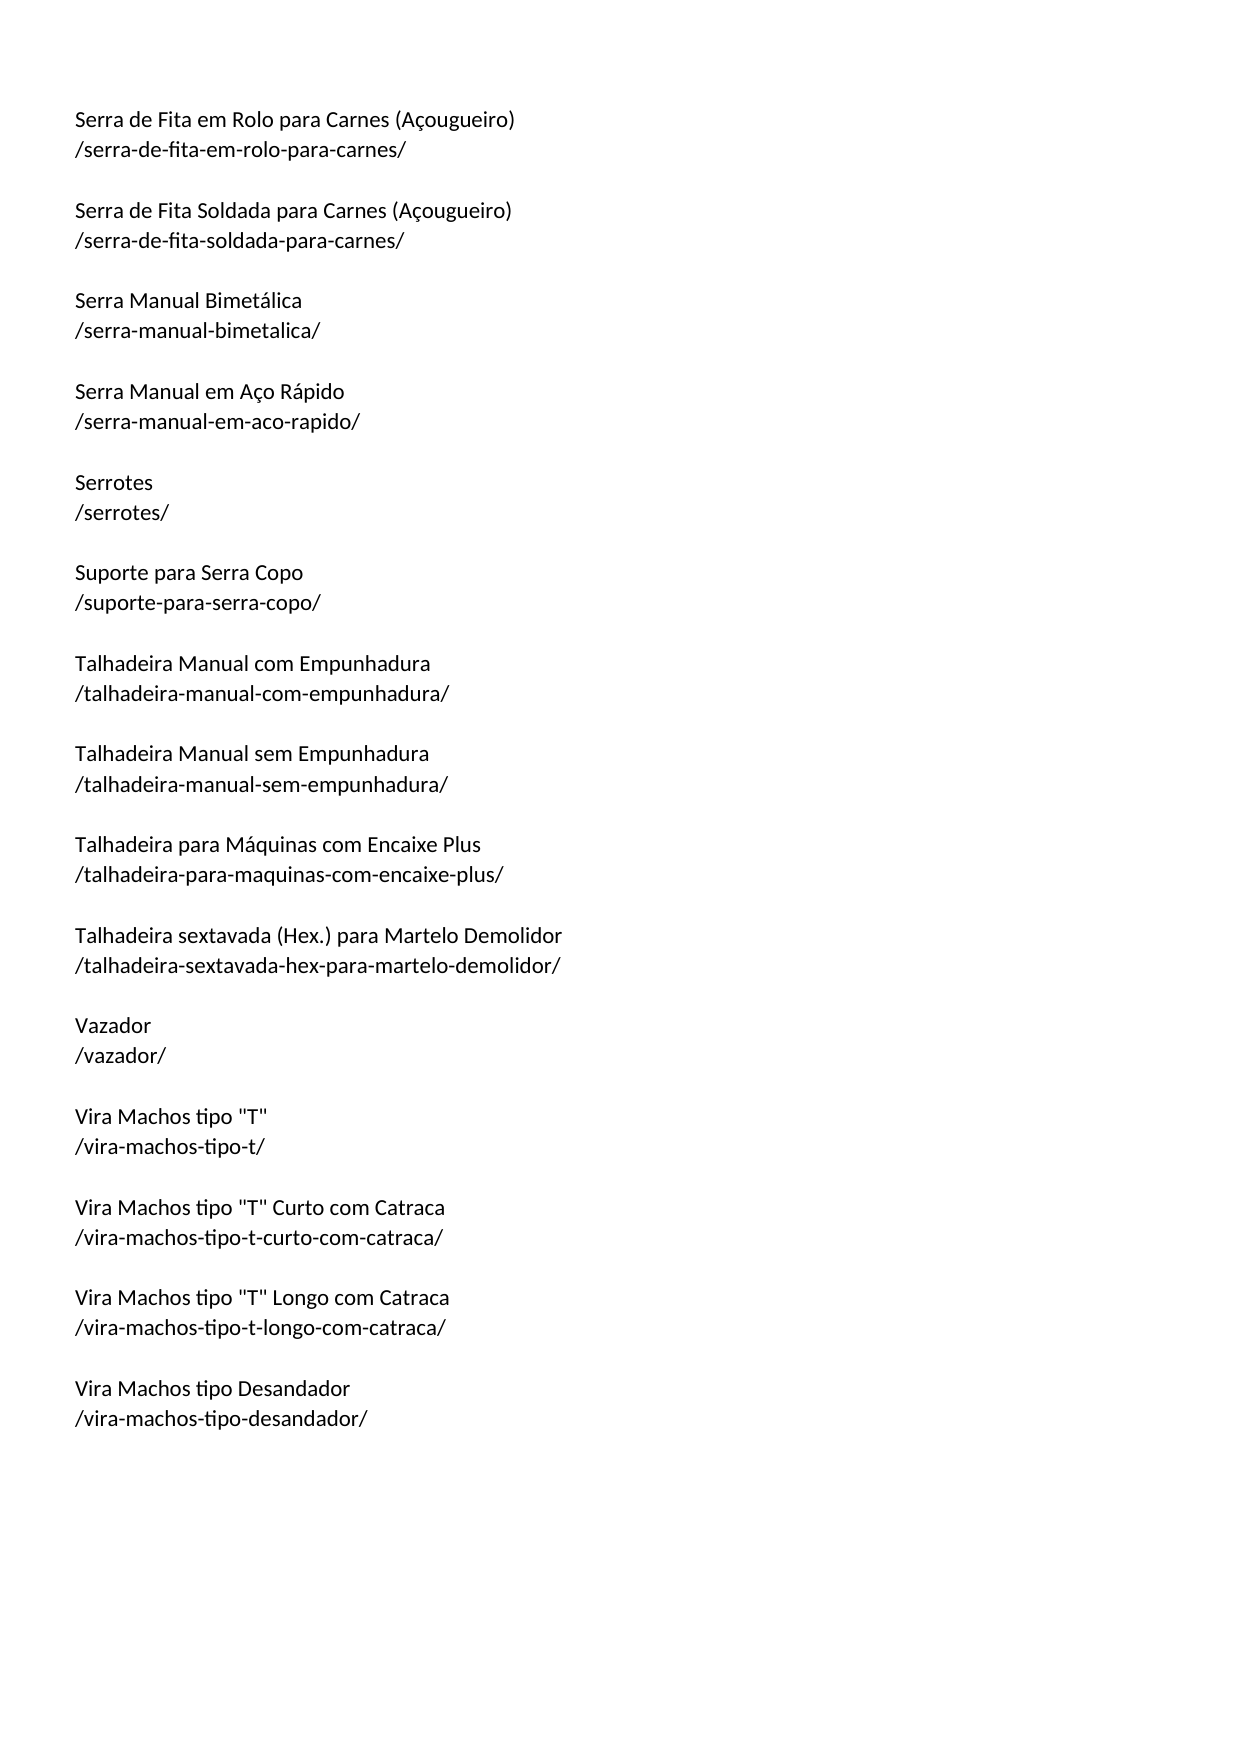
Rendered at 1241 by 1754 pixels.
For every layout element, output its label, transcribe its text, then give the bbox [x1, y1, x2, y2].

text /talhadeira-manual-sem-empunhadura/ [75, 770, 1165, 798]
text Serrotes [75, 468, 1165, 496]
text Vira Machos tipo "T" Longo com Catraca [75, 1283, 1165, 1311]
text Serra Manual em Aço Rápido [75, 377, 1165, 405]
text /vira-machos-tipo-t-curto-com-catraca/ [75, 1223, 1165, 1251]
text Talhadeira Manual sem Empunhadura [75, 739, 1165, 768]
text Suporte para Serra Copo [75, 558, 1165, 586]
text /serra-manual-em-aco-rapido/ [75, 407, 1165, 435]
text Talhadeira para Máquinas com Encaixe Plus [75, 830, 1165, 858]
text /serra-manual-bimetalica/ [75, 317, 1165, 345]
text /talhadeira-manual-com-empunhadura/ [75, 679, 1165, 707]
text /talhadeira-sextavada-hex-para-martelo-demolidor/ [75, 951, 1165, 979]
text Vira Machos tipo Desandador [75, 1374, 1165, 1402]
text /serra-de-fita-em-rolo-para-carnes/ [75, 135, 1165, 163]
text /vira-machos-tipo-desandador/ [75, 1404, 1165, 1432]
text Serra de Fita em Rolo para Carnes (Açougueiro) [75, 105, 1165, 133]
text Talhadeira sextavada (Hex.) para Martelo Demolidor [75, 921, 1165, 949]
text Vazador [75, 1011, 1165, 1039]
text Vira Machos tipo "T" Curto com Catraca [75, 1193, 1165, 1221]
text Serra Manual Bimetálica [75, 286, 1165, 314]
text /serra-de-fita-soldada-para-carnes/ [75, 226, 1165, 254]
text /suporte-para-serra-copo/ [75, 588, 1165, 617]
text /vira-machos-tipo-t/ [75, 1132, 1165, 1160]
text Vira Machos tipo "T" [75, 1102, 1165, 1130]
text /vazador/ [75, 1042, 1165, 1070]
text Serra de Fita Soldada para Carnes (Açougueiro) [75, 196, 1165, 224]
text Talhadeira Manual com Empunhadura [75, 649, 1165, 677]
text /vira-machos-tipo-t-longo-com-catraca/ [75, 1313, 1165, 1342]
text /talhadeira-para-maquinas-com-encaixe-plus/ [75, 860, 1165, 888]
text /serrotes/ [75, 498, 1165, 526]
